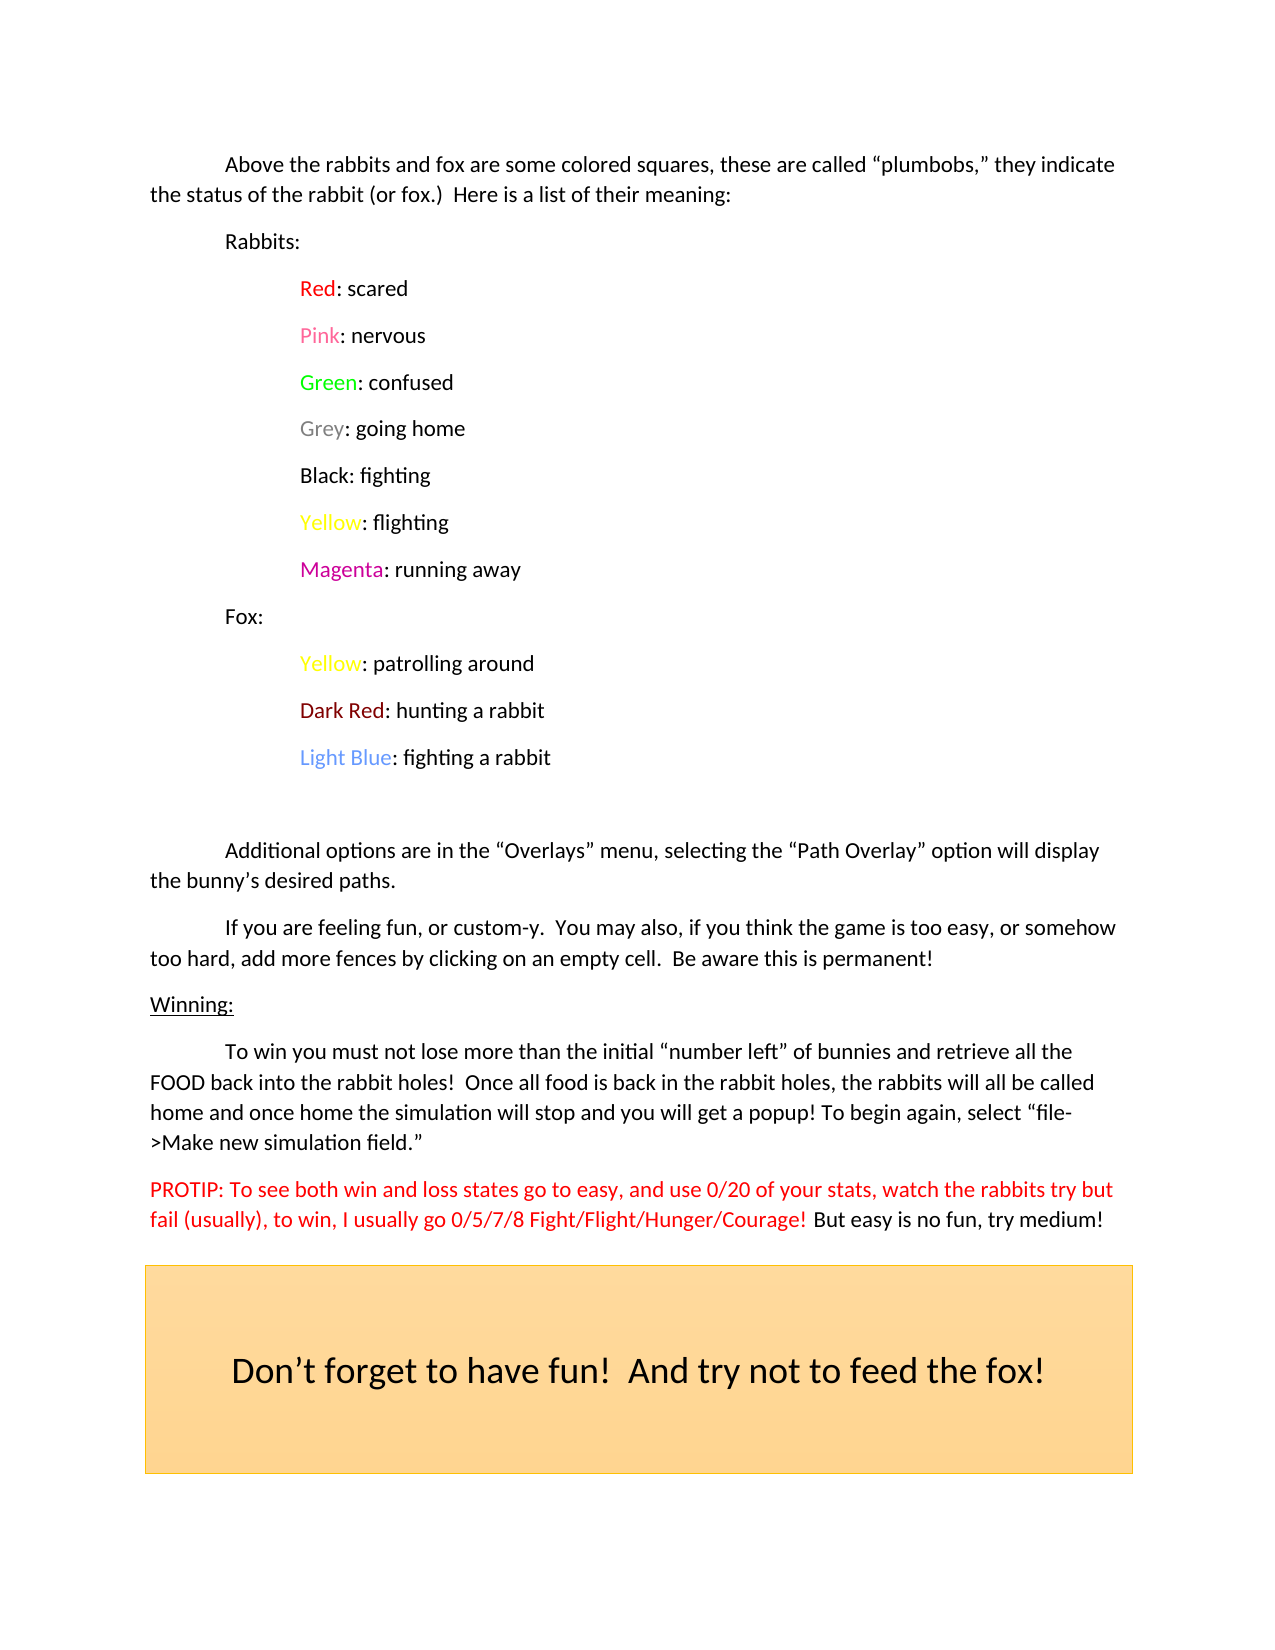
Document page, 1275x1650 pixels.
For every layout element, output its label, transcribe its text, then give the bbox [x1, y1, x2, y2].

text Magenta: running away [150, 555, 1125, 583]
text Dark Red: hunting a rabbit [150, 696, 1125, 724]
text Fox: [150, 602, 1125, 630]
text Yellow: flighting [150, 508, 1125, 536]
text Yellow: patrolling around [150, 649, 1125, 677]
text To win you must not lose more than the initial “number left” of bunnies and retrieve all the FOOD back into the rabbit holes! Once all food is back in the rabbit holes, the rabbits will all be called home and once home the simulation will stop and you will get a popup! To begin again, select “file->Make new simulation field.” [150, 1037, 1125, 1156]
text Red: scared [150, 274, 1125, 302]
text Grey: going home [150, 414, 1125, 443]
text Black: fighting [150, 461, 1125, 489]
text Green: confused [150, 368, 1125, 396]
text Rabbits: [150, 227, 1125, 255]
text If you are feeling fun, or custom-y. You may also, if you think the game is too easy, or somehow too hard, add more fences by clicking on an empty cell. Be aware this is permanent! [150, 913, 1125, 972]
text PROTIP: To see both win and loss states go to easy, and use 0/20 of your stats, watch the rabbits try but fail (usually), to win, I usually go 0/5/7/8 Fight/Flight/Hunger/Courage! But easy is no fun, try medium! [150, 1175, 1125, 1233]
text Light Blue: fighting a rabbit [150, 743, 1125, 771]
text Pink: nervous [150, 321, 1125, 349]
text Additional options are in the “Overlays” menu, selecting the “Path Overlay” option will display the bunny’s desired paths. [150, 836, 1125, 895]
text Above the rabbits and fox are some colored squares, these are called “plumbobs,” they indicate the status of the rabbit (or fox.) Here is a list of their meaning: [150, 150, 1125, 208]
text Winning: [150, 991, 1125, 1019]
